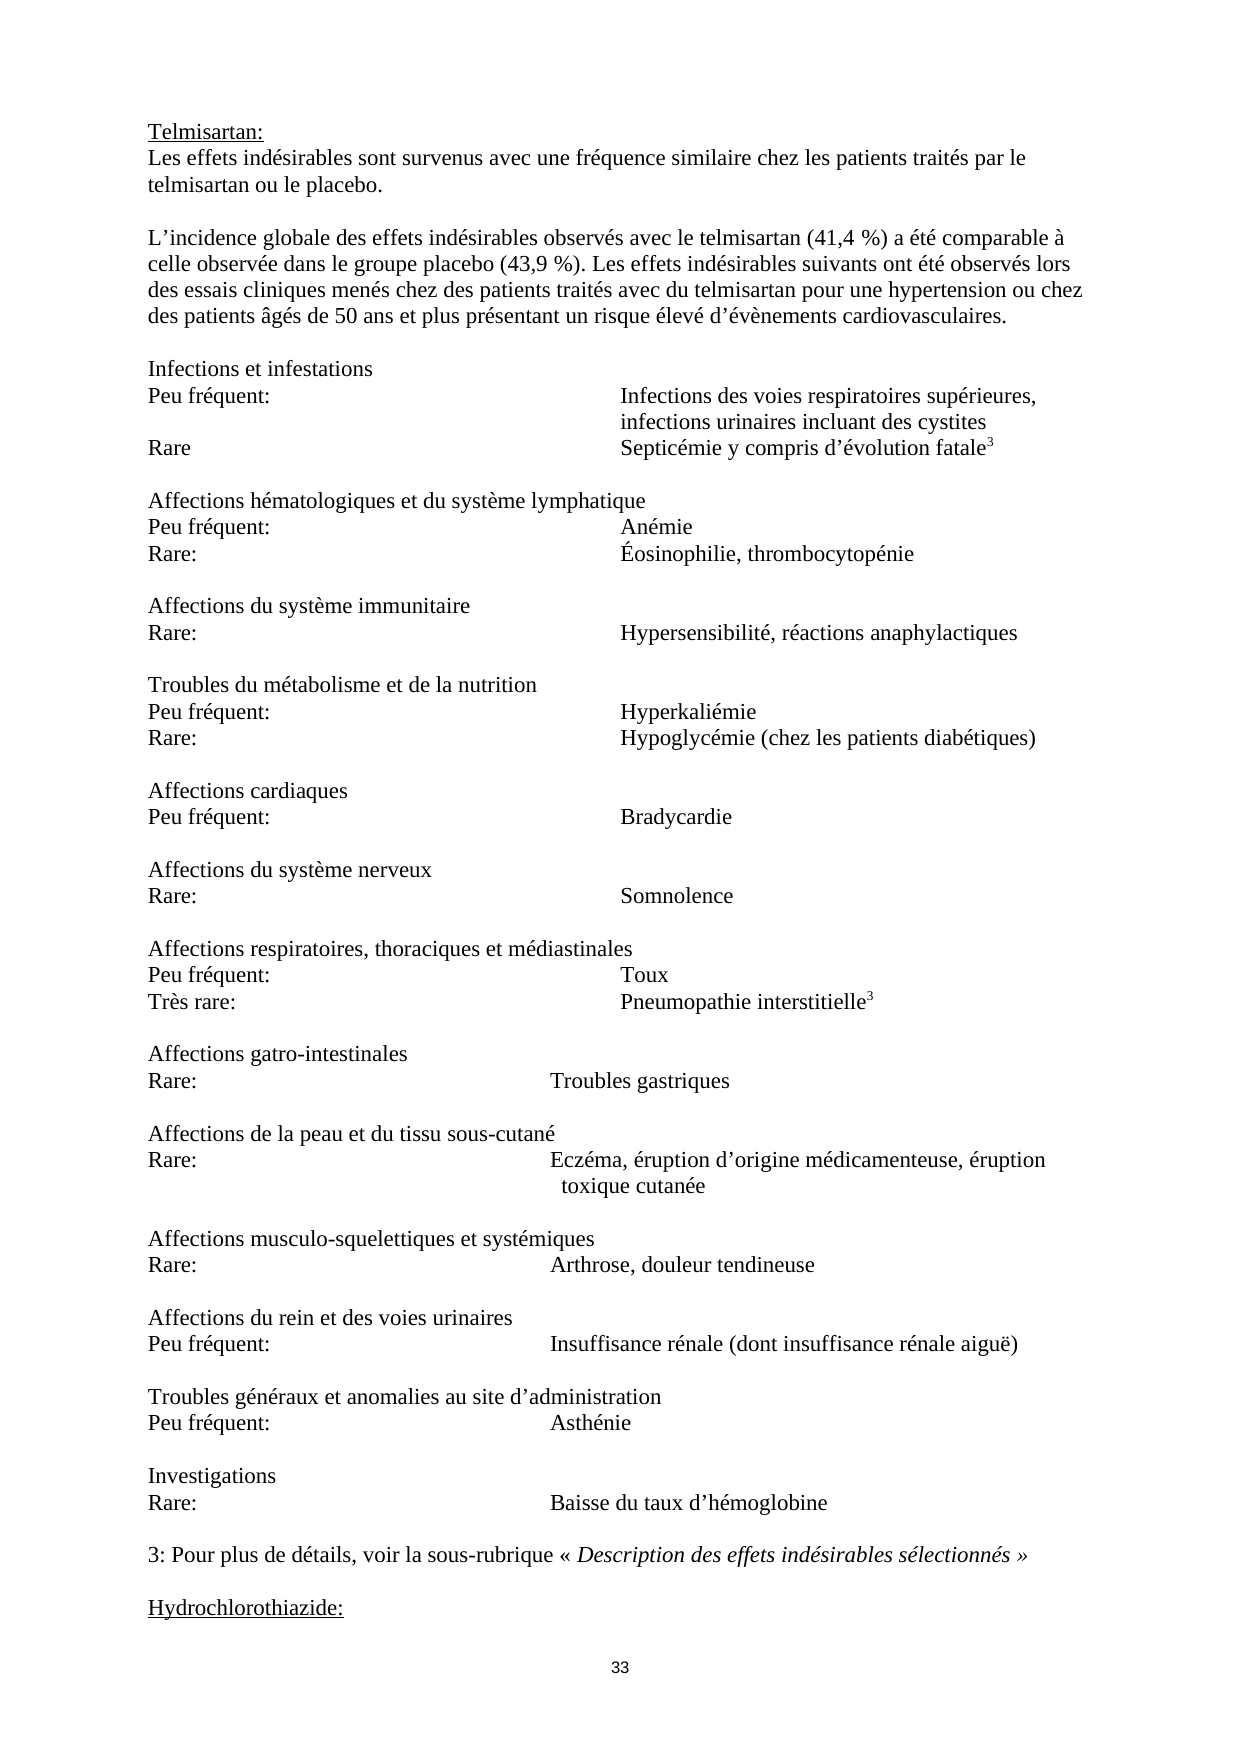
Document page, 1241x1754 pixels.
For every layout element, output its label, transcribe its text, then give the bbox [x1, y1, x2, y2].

text Affections gatro-intestinales [148, 1041, 1092, 1067]
text Peu fréquent: Bradycardie [148, 803, 1092, 830]
text Affections respiratoires, thoraciques et médiastinales [148, 935, 1092, 961]
text Peu fréquent: Asthénie [148, 1409, 1092, 1436]
text Investigations [148, 1462, 1092, 1488]
text Rare: Somnolence [148, 882, 1092, 909]
text Troubles du métabolisme et de la nutrition [148, 672, 1092, 698]
text Affections musculo-squelettiques et systémiques [148, 1225, 1092, 1251]
text Affections cardiaques [148, 777, 1092, 803]
text Troubles généraux et anomalies au site d’administration [148, 1383, 1092, 1409]
text Rare: Hypersensibilité, réactions anaphylactiques [148, 619, 1092, 645]
text Rare: Eczéma, éruption d’origine médicamenteuse, éruption toxique cutanée [148, 1146, 1092, 1199]
text Peu fréquent: Toux [148, 961, 1092, 988]
text Rare: Troubles gastriques [148, 1067, 1092, 1093]
text L’incidence globale des effets indésirables observés avec le telmisartan (41,4 %) a été comparable à celle observée dans le groupe placebo (43,9 %). Les effets indésirables suivants ont été observés lors des essais cliniques menés chez des patients traités avec du telmisartan pour une hypertension ou chez des patients âgés de 50 ans et plus présentant un risque élevé d’évènements cardiovasculaires. [148, 223, 1092, 329]
text Affections de la peau et du tissu sous-cutané [148, 1119, 1092, 1146]
text Hydrochlorothiazide: [148, 1594, 1092, 1620]
text Peu fréquent: Anémie [148, 513, 1092, 540]
text Rare: Éosinophilie, thrombocytopénie [148, 540, 1092, 566]
text 3: Pour plus de détails, voir la sous-rubrique « Description des effets indésirables sélectionnés » [148, 1541, 1092, 1568]
text Rare: Hypoglycémie (chez les patients diabétiques) [148, 724, 1092, 751]
text Telmisartan: [148, 118, 1092, 144]
text Rare: Arthrose, douleur tendineuse [148, 1251, 1092, 1278]
text Très rare: Pneumopathie interstitielle3 [148, 988, 1092, 1014]
text Rare: Baisse du taux d’hémoglobine [148, 1488, 1092, 1515]
text Affections hématologiques et du système lymphatique [148, 487, 1092, 513]
text Affections du rein et des voies urinaires [148, 1304, 1092, 1330]
text Peu fréquent: Infections des voies respiratoires supérieures, infections urinaires incluant des cystites [148, 382, 1092, 434]
text Affections du système nerveux [148, 856, 1092, 882]
text Infections et infestations [148, 355, 1092, 382]
text Peu fréquent: Hyperkaliémie [148, 698, 1092, 724]
text Peu fréquent: Insuffisance rénale (dont insuffisance rénale aiguë) [148, 1330, 1092, 1357]
text Rare Septicémie y compris d’évolution fatale3 [148, 434, 1092, 461]
text Affections du système immunitaire [148, 592, 1092, 619]
text Les effets indésirables sont survenus avec une fréquence similaire chez les patients traités par le telmisartan ou le placebo. [148, 144, 1092, 197]
